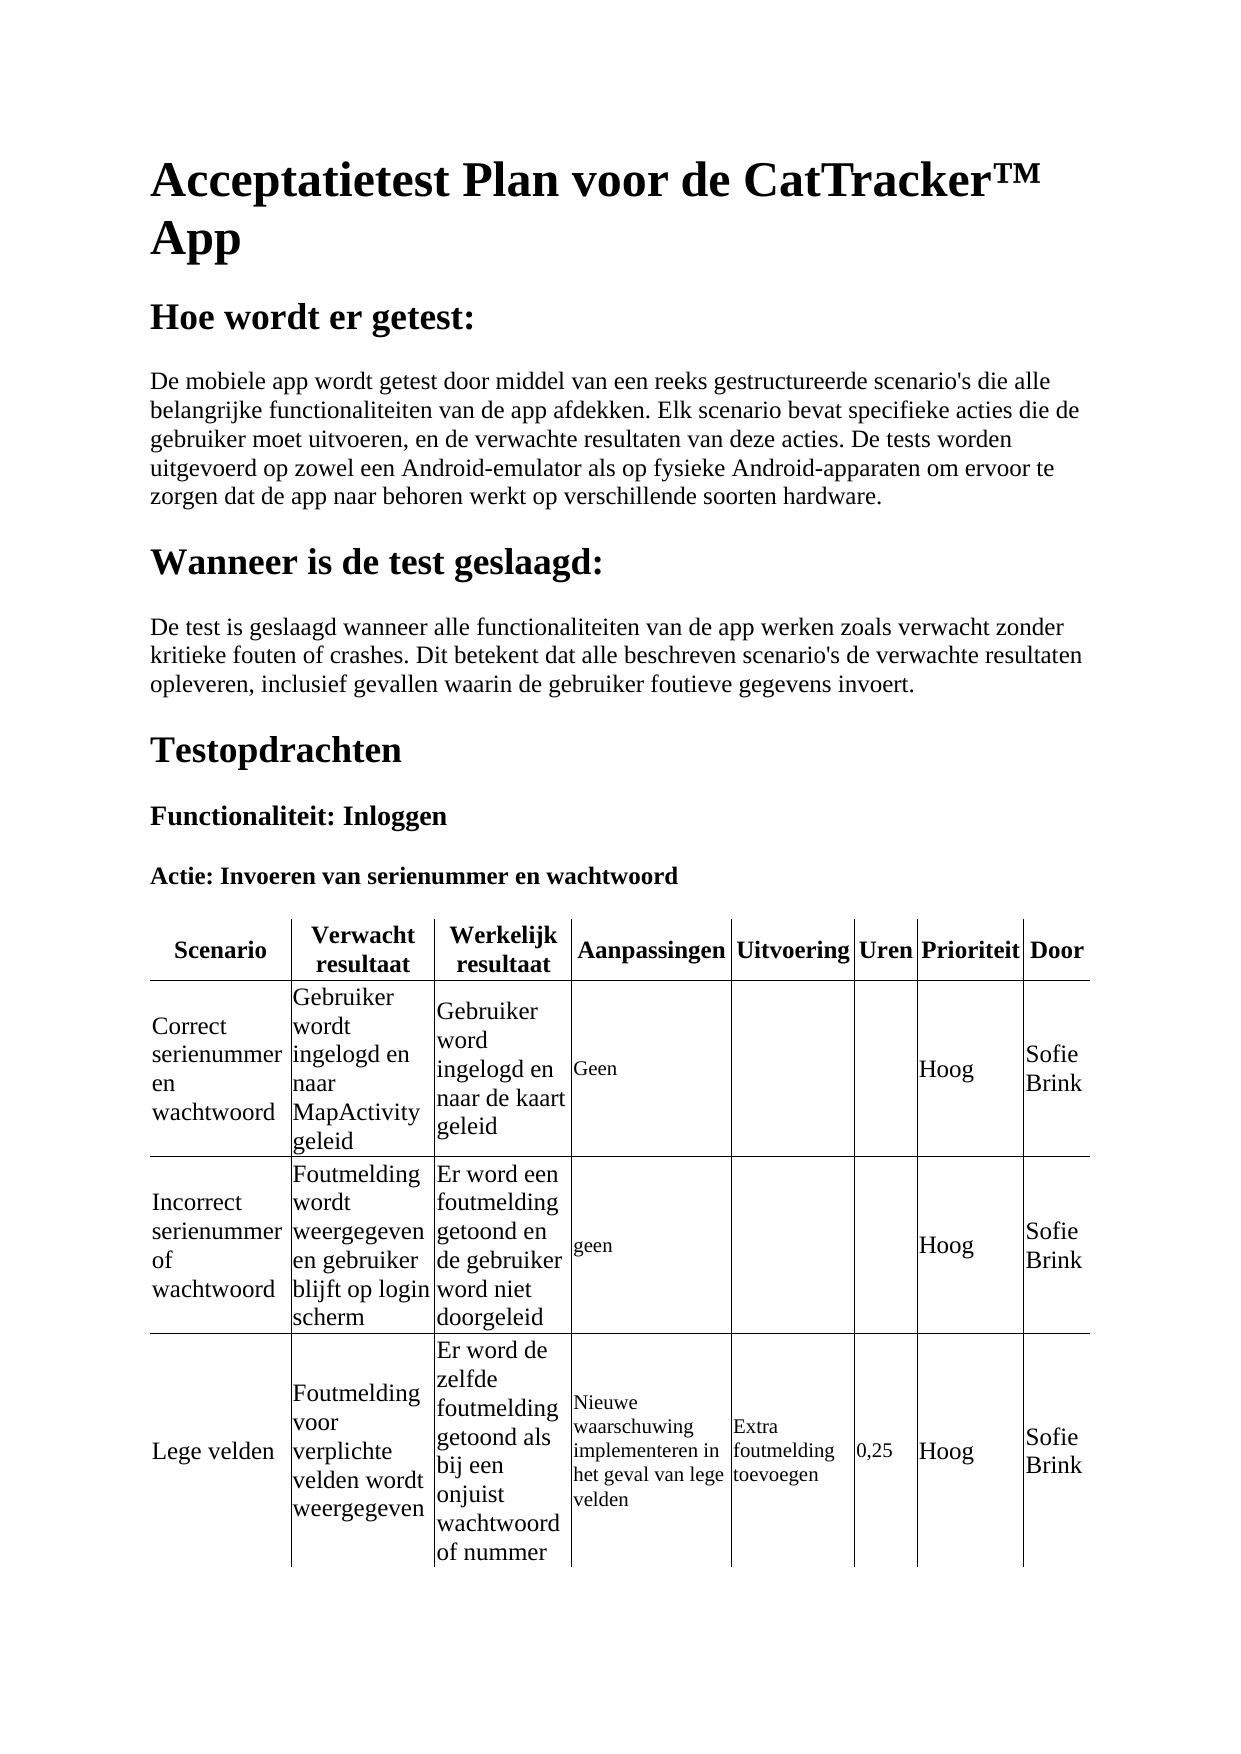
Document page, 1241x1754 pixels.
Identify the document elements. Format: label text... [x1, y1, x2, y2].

table_cell Foutmelding wordt weergegeven en gebruiker blijft op login scherm [292, 1157, 434, 1333]
table_cell geen [572, 1157, 731, 1333]
table_cell [855, 1157, 917, 1333]
text De test is geslaagd wanneer alle functionaliteiten van de app werken zoals verwacht zonder kritieke fouten of crashes. Dit betekent dat alle beschreven scenario's de verwachte resultaten opleveren, inclusief gevallen waarin de gebruiker foutieve gegevens invoert. [150, 612, 1090, 698]
text Wanneer is de test geslaagd: [150, 539, 1090, 582]
table_cell Er word een foutmelding getoond en de gebruiker word niet doorgeleid [435, 1157, 571, 1333]
table_cell [855, 981, 917, 1156]
table_cell Gebruiker wordt ingelogd en naar MapActivity geleid [292, 981, 434, 1156]
table_cell Nieuwe waarschuwing implementeren in het geval van lege velden [572, 1334, 731, 1567]
table_header Prioriteit [918, 919, 1023, 979]
table_cell Geen [572, 981, 731, 1156]
text Acceptatietest Plan voor de CatTracker™ App [150, 150, 1090, 265]
table_cell Hoog [918, 981, 1023, 1156]
table_cell Incorrect serienummer of wachtwoord [150, 1157, 291, 1333]
text Functionaliteit: Inloggen [150, 799, 1090, 832]
text Testopdrachten [150, 727, 1090, 770]
table_header Werkelijk resultaat [435, 919, 571, 979]
table_header Uitvoering [732, 919, 854, 979]
text Actie: Invoeren van serienummer en wachtwoord [150, 861, 1090, 890]
table_cell Lege velden [150, 1334, 291, 1567]
table_cell [732, 981, 854, 1156]
table_header Aanpassingen [572, 919, 731, 979]
table_header Verwacht resultaat [292, 919, 434, 979]
table_cell Foutmelding voor verplichte velden wordt weergegeven [292, 1334, 434, 1567]
table_cell Correct serienummer en wachtwoord [150, 981, 291, 1156]
table_cell Er word de zelfde foutmelding getoond als bij een onjuist wachtwoord of nummer [435, 1334, 571, 1567]
text Hoe wordt er getest: [150, 294, 1090, 337]
table_header Door [1024, 919, 1090, 979]
table_header Scenario [150, 919, 291, 979]
table_cell Hoog [918, 1157, 1023, 1333]
table_cell 0,25 [855, 1334, 917, 1567]
table_cell Gebruiker word ingelogd en naar de kaart geleid [435, 981, 571, 1156]
table_cell [732, 1157, 854, 1333]
table_cell Sofie Brink [1024, 981, 1090, 1156]
table_cell Sofie Brink [1024, 1334, 1090, 1567]
table_header Uren [855, 919, 917, 979]
table_cell Hoog [918, 1334, 1023, 1567]
table_cell Extra foutmelding toevoegen [732, 1334, 854, 1567]
text De mobiele app wordt getest door middel van een reeks gestructureerde scenario's die alle belangrijke functionaliteiten van de app afdekken. Elk scenario bevat specifieke acties die de gebruiker moet uitvoeren, en de verwachte resultaten van deze acties. De tests worden uitgevoerd op zowel een Android-emulator als op fysieke Android-apparaten om ervoor te zorgen dat de app naar behoren werkt op verschillende soorten hardware. [150, 366, 1090, 510]
table_cell Sofie Brink [1024, 1157, 1090, 1333]
